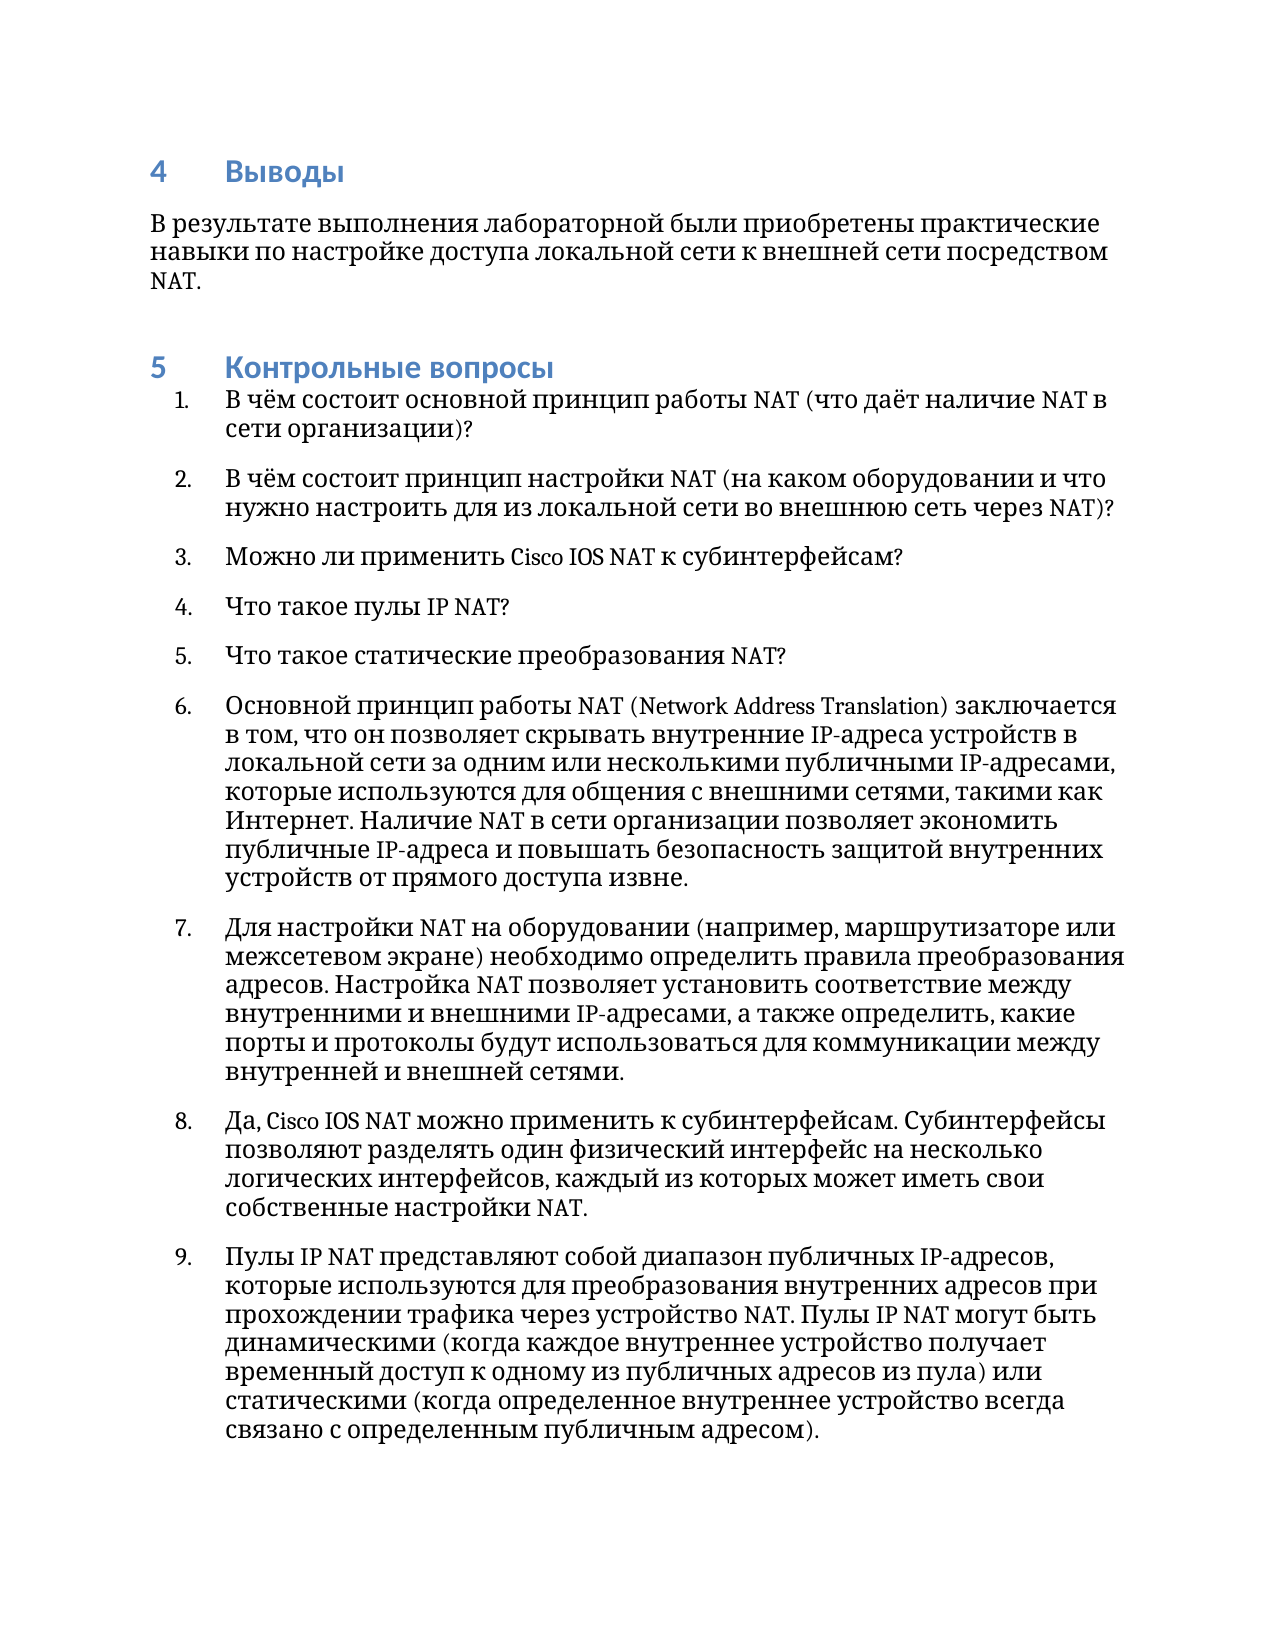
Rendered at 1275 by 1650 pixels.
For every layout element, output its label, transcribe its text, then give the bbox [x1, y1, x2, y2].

list Можно ли применить Cisco IOS NAT к субинтерфейсам? [175, 543, 1125, 572]
list Что такое пулы IP NAT? [175, 593, 1125, 621]
list Пулы IP NAT представляют собой диапазон публичных IP-адресов, которые используются для преобразования внутренних адресов при прохождении трафика через устройство NAT. Пулы IP NAT могут быть динамическими (когда каждое внутреннее устройство получает временный доступ к одному из публичных адресов из пула) или статическими (когда определенное внутреннее устройство всегда связано с определенным публичным адресом). [175, 1243, 1125, 1444]
subtitle 5 Контрольные вопросы [150, 346, 1125, 386]
subtitle 4 Выводы [150, 150, 1125, 191]
text В результате выполнения лабораторной были приобретены практические навыки по настройке доступа локальной сети к внешней сети посредством NAT. [150, 209, 1125, 296]
list Для настройки NAT на оборудовании (например, маршрутизаторе или межсетевом экране) необходимо определить правила преобразования адресов. Настройка NAT позволяет установить соответствие между внутренними и внешними IP-адресами, а также определить, какие порты и протоколы будут использоваться для коммуникации между внутренней и внешней сетями. [175, 914, 1125, 1086]
list Основной принцип работы NAT (Network Address Translation) заключается в том, что он позволяет скрывать внутренние IP-адреса устройств в локальной сети за одним или несколькими публичными IP-адресами, которые используются для общения с внешними сетями, такими как Интернет. Наличие NAT в сети организации позволяет экономить публичные IP-адреса и повышать безопасность защитой внутренних устройств от прямого доступа извне. [175, 692, 1125, 893]
list Что такое статические преобразования NAT? [175, 642, 1125, 671]
list Да, Cisco IOS NAT можно применить к субинтерфейсам. Субинтерфейсы позволяют разделять один физический интерфейс на несколько логических интерфейсов, каждый из которых может иметь свои собственные настройки NAT. [175, 1107, 1125, 1222]
list В чём состоит принцип настройки NAT (на каком оборудовании и что нужно настроить для из локальной сети во внешнюю сеть через NAT)? [175, 465, 1125, 522]
list В чём состоит основной принцип работы NAT (что даёт наличие NAT в сети организации)? [175, 386, 1125, 444]
